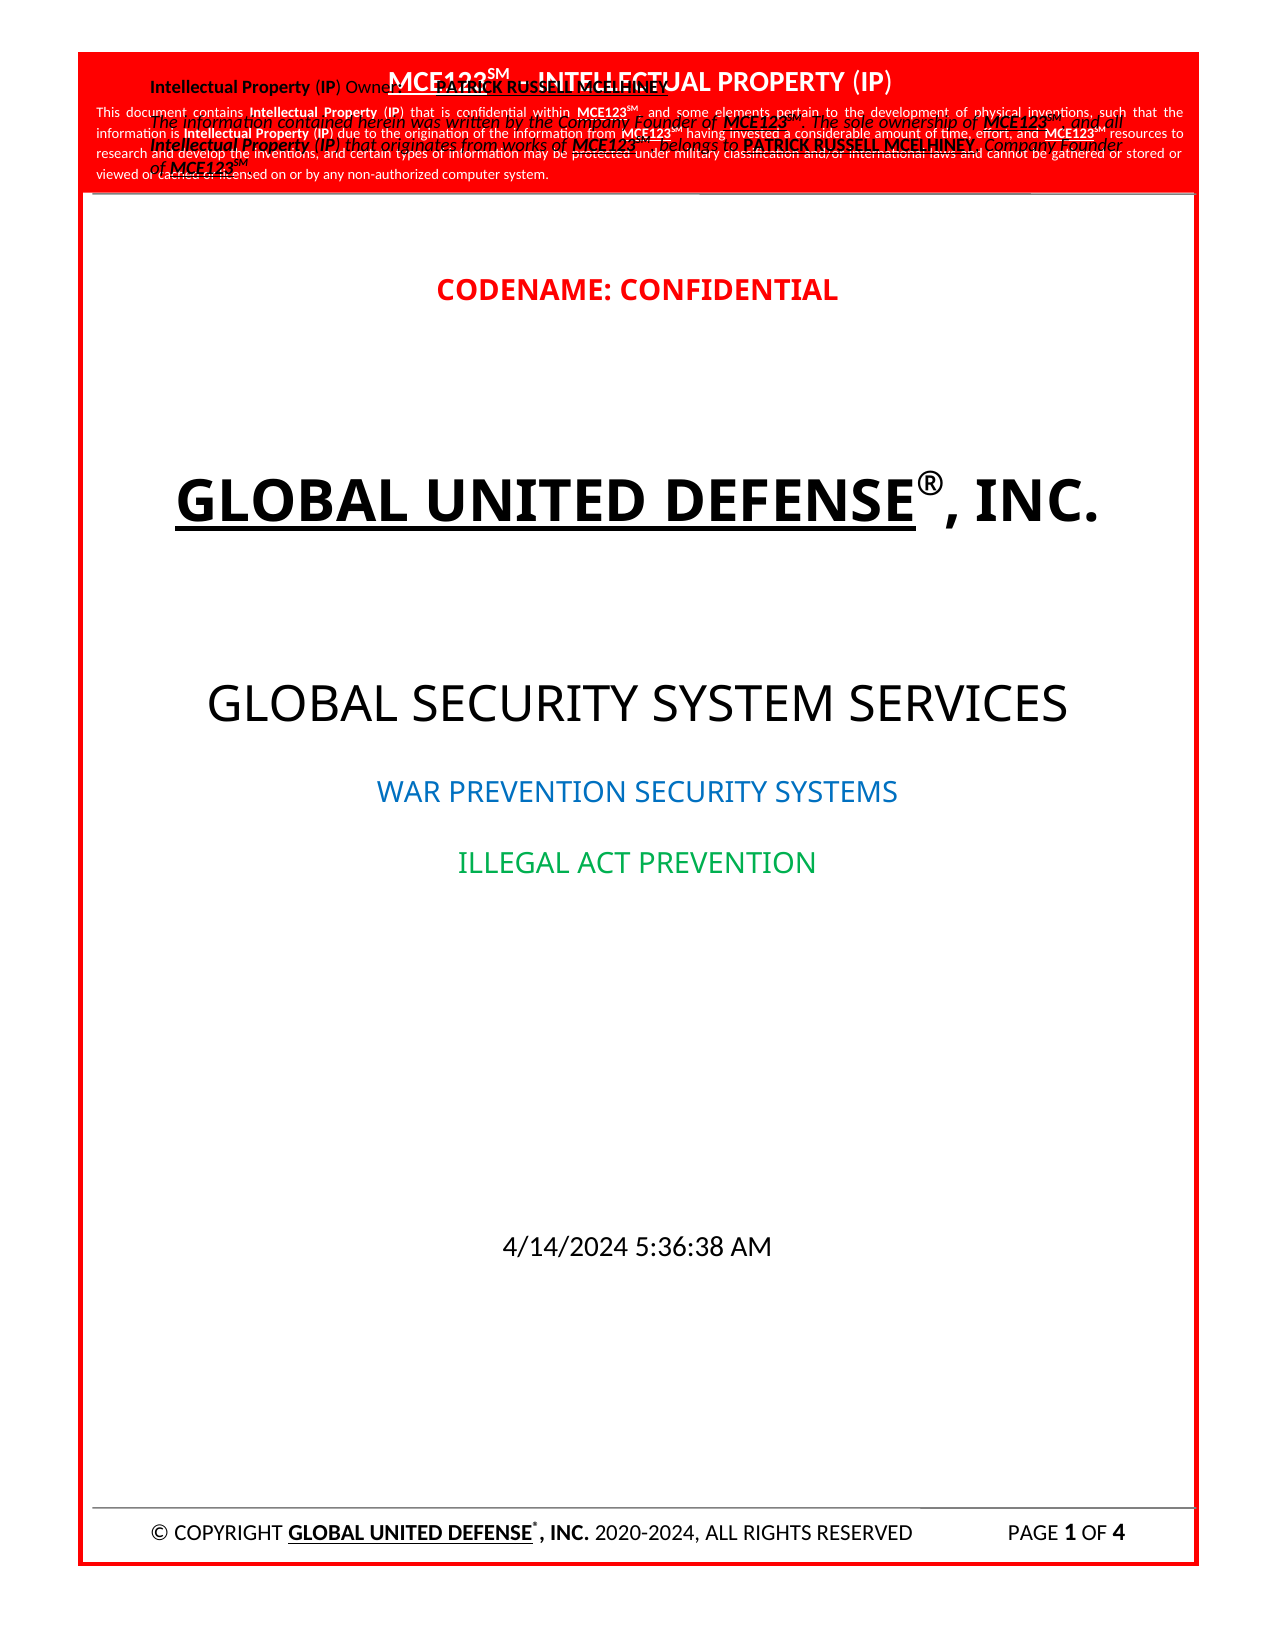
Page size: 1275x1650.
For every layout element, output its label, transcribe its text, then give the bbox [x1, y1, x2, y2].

subtitle WAR PREVENTION SECURITY SYSTEMS [150, 772, 1125, 811]
text CODENAME: CONFIDENTIAL [150, 269, 1125, 309]
text GLOBAL UNITED DEFENSE®, INC. [150, 459, 1125, 539]
text 4/14/2024 5:36:38 AM [150, 1228, 1125, 1264]
text GLOBAL SECURITY SYSTEM SERVICES [150, 668, 1125, 736]
subtitle ILLEGAL ACT PREVENTION [150, 842, 1125, 882]
